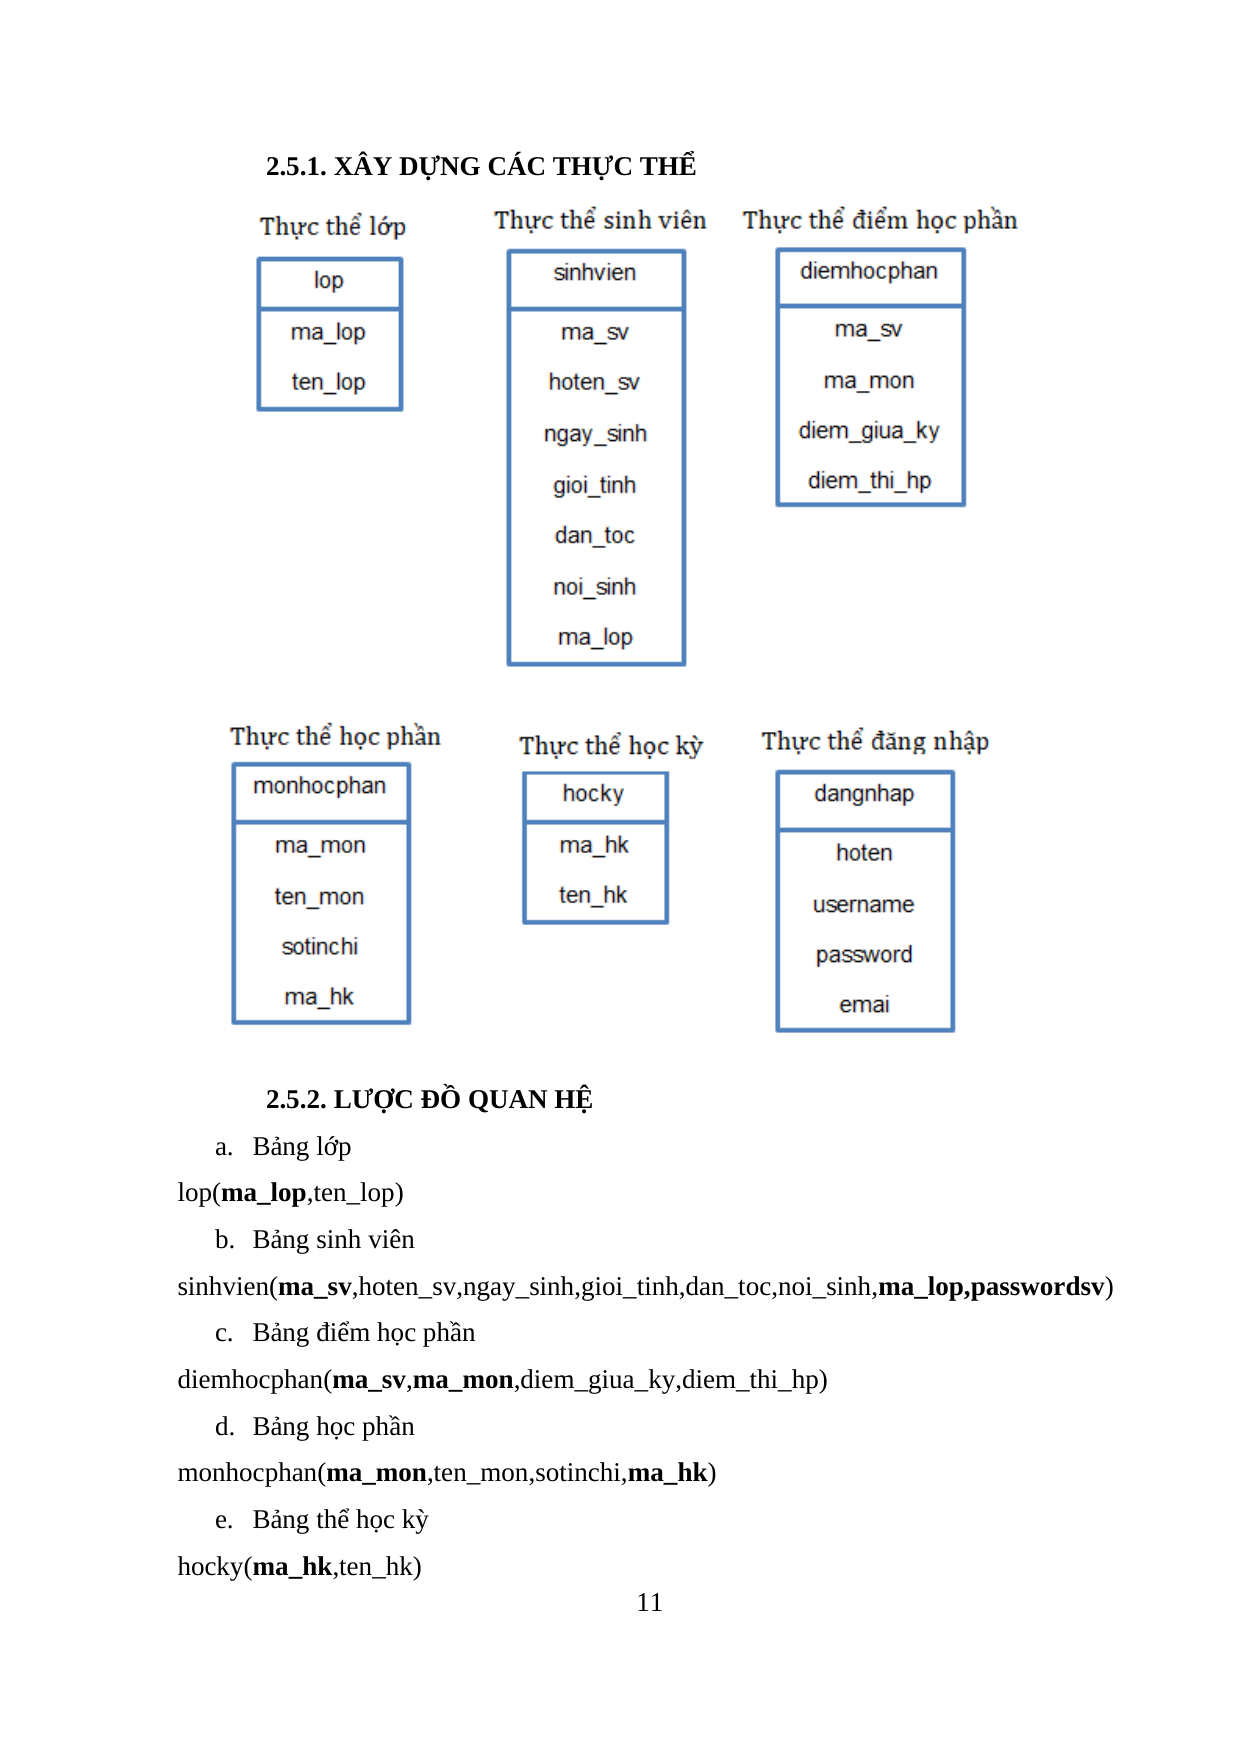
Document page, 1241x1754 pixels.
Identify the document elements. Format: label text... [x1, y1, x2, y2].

text hocky(ma_hk,ten_hk) [177, 1550, 1122, 1581]
list Bảng học phần [215, 1410, 1122, 1441]
list Bảng điểm học phần [215, 1316, 1122, 1348]
text diemhocphan(ma_sv,ma_mon,diem_giua_ky,diem_thi_hp) [177, 1363, 1122, 1394]
text sinhvien(ma_sv,hoten_sv,ngay_sinh,gioi_tinh,dan_toc,noi_sinh,ma_lop,passwordsv) [177, 1270, 1122, 1301]
list Bảng lớp [215, 1130, 1122, 1161]
text lop(ma_lop,ten_lop) [177, 1176, 1122, 1208]
subtitle XÂY DỰNG CÁC THỰC THỂ [266, 150, 1122, 181]
text monhocphan(ma_mon,ten_mon,sotinchi,ma_hk) [177, 1456, 1122, 1488]
list Bảng sinh viên [215, 1223, 1122, 1254]
list Bảng thể học kỳ [215, 1503, 1122, 1534]
picture [177, 196, 1093, 1047]
subtitle LƯỢC ĐỒ QUAN HỆ [266, 1083, 1122, 1114]
